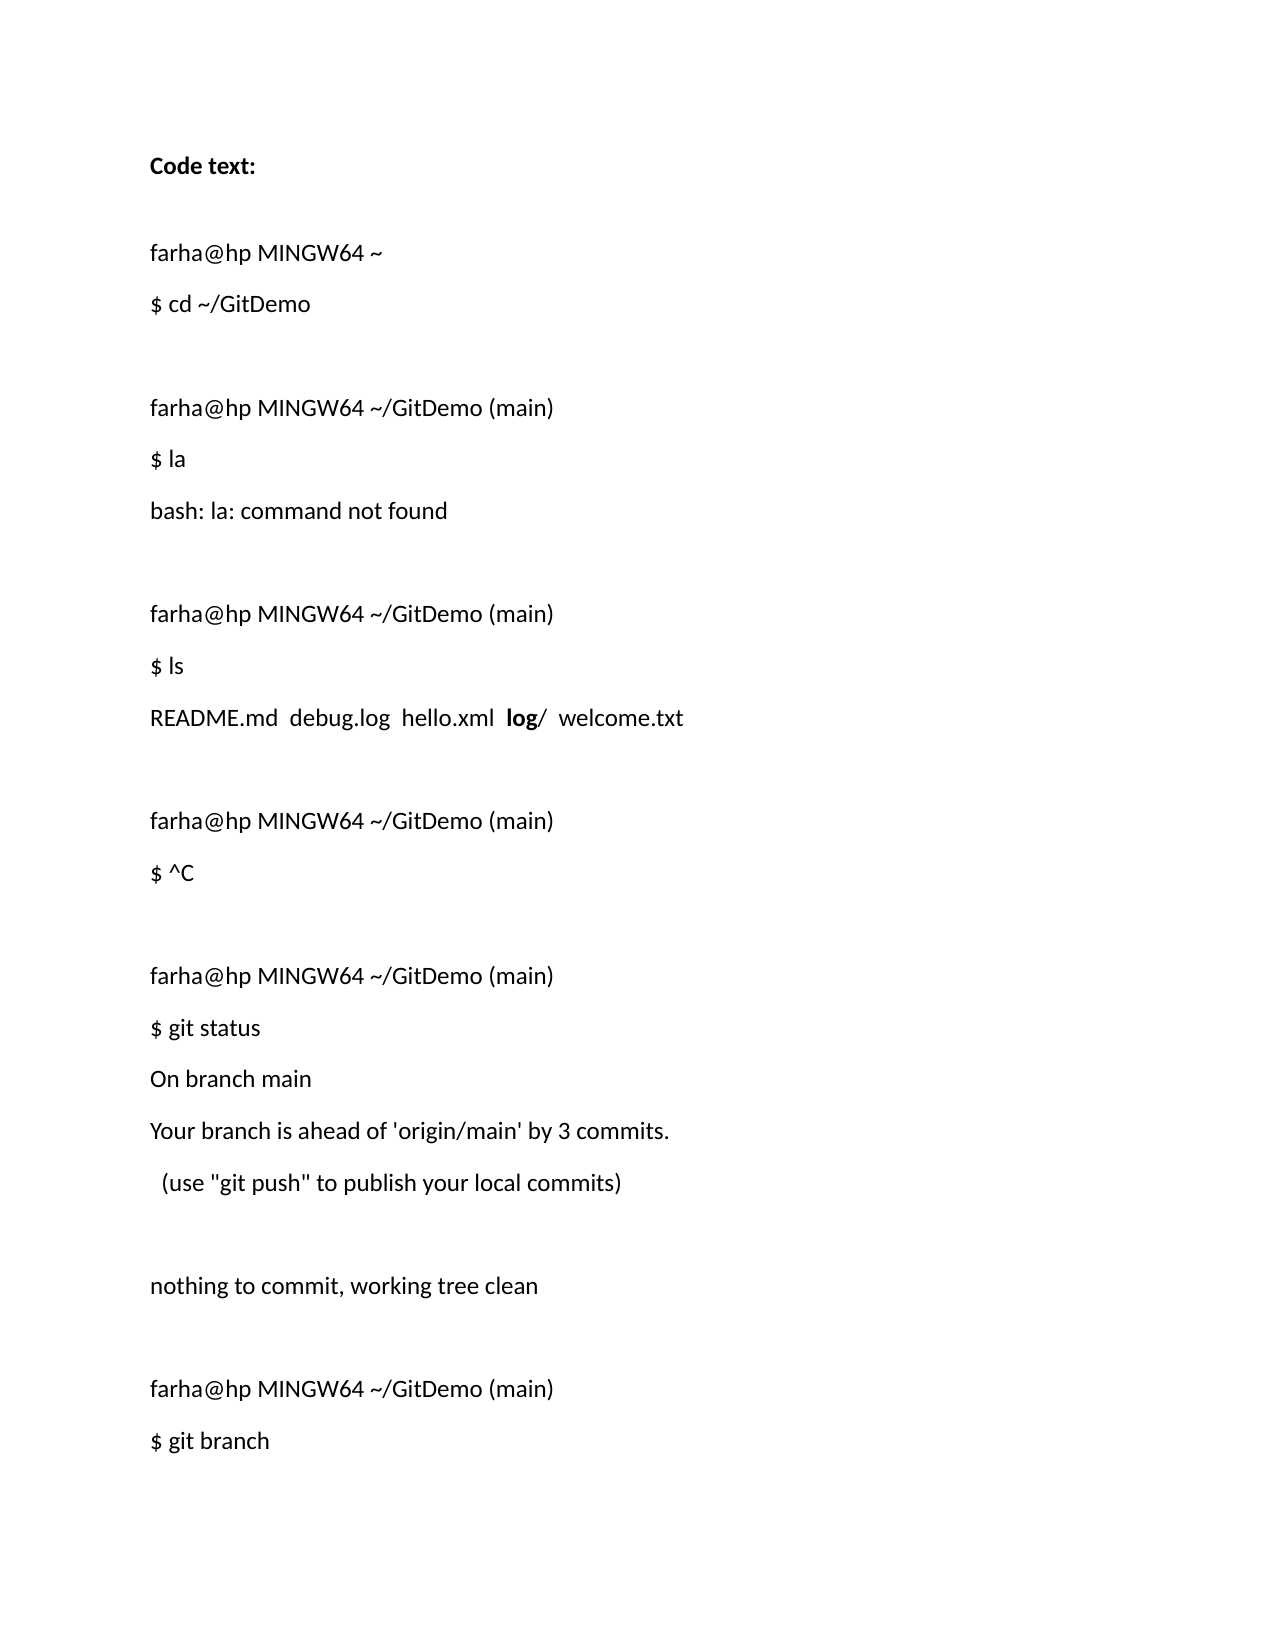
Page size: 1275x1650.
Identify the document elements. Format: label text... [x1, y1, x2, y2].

text Code text: [150, 150, 1125, 216]
text farha@hp MINGW64 ~/GitDemo (main) [150, 598, 1125, 629]
text $ cd ~/GitDemo [150, 288, 1125, 319]
text nothing to commit, working tree clean [150, 1270, 1125, 1301]
text bash: la: command not found [150, 495, 1125, 526]
text farha@hp MINGW64 ~/GitDemo (main) [150, 1373, 1125, 1404]
text farha@hp MINGW64 ~/GitDemo (main) [150, 392, 1125, 422]
text README.md debug.log hello.xml log/ welcome.txt [150, 702, 1125, 732]
text $ ^C [150, 857, 1125, 887]
text $ la [150, 443, 1125, 474]
text Your branch is ahead of 'origin/main' by 3 commits. [150, 1115, 1125, 1146]
text On branch main [150, 1063, 1125, 1094]
text farha@hp MINGW64 ~/GitDemo (main) [150, 805, 1125, 836]
text $ ls [150, 650, 1125, 681]
text (use "git push" to publish your local commits) [150, 1167, 1125, 1197]
text $ git branch [150, 1425, 1125, 1456]
text farha@hp MINGW64 ~/GitDemo (main) [150, 960, 1125, 991]
text $ git status [150, 1012, 1125, 1042]
text farha@hp MINGW64 ~ [150, 237, 1125, 267]
